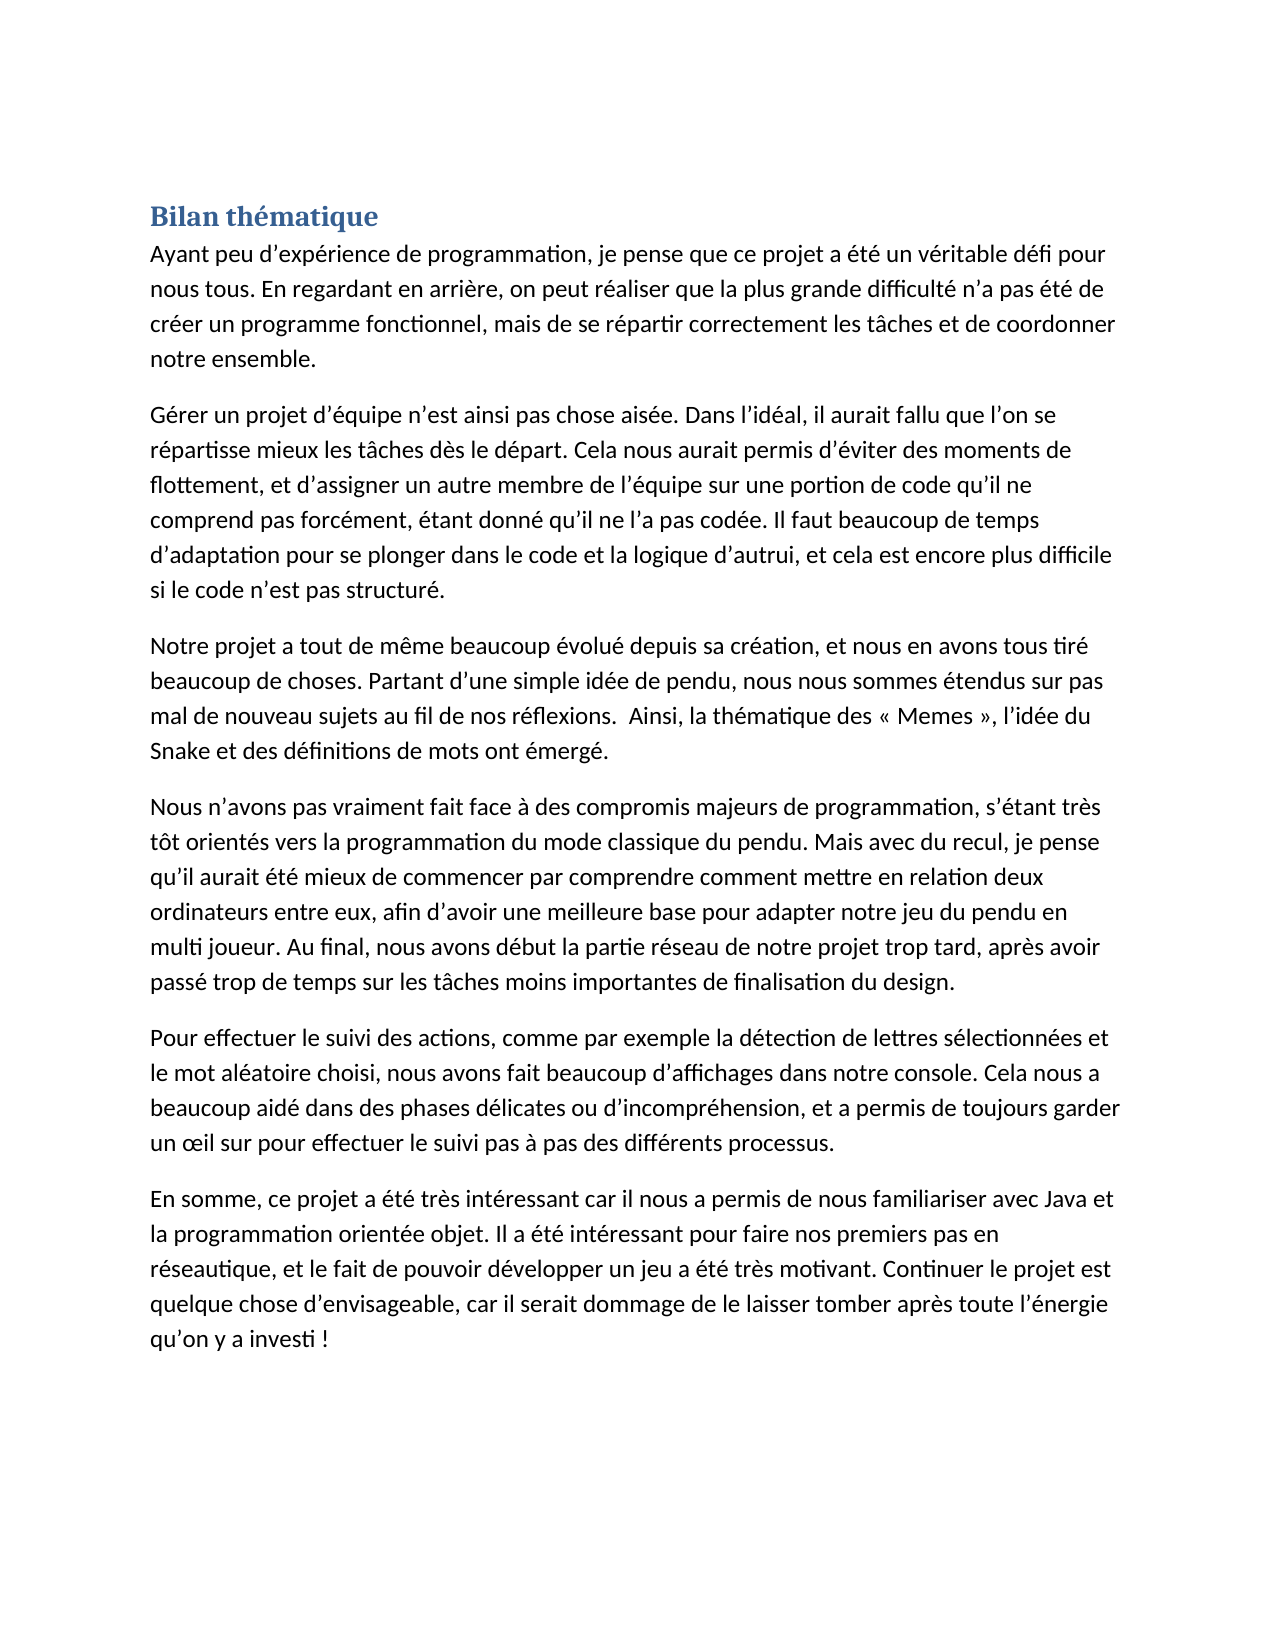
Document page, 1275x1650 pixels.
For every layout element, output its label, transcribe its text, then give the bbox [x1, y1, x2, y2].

text Notre projet a tout de même beaucoup évolué depuis sa création, et nous en avons tous tiré beaucoup de choses. Partant d’une simple idée de pendu, nous nous sommes étendus sur pas mal de nouveau sujets au fil de nos réflexions. Ainsi, la thématique des « Memes », l’idée du Snake et des définitions de mots ont émergé. [150, 630, 1125, 766]
subtitle Bilan thématique [150, 200, 1125, 233]
text Ayant peu d’expérience de programmation, je pense que ce projet a été un véritable défi pour nous tous. En regardant en arrière, on peut réaliser que la plus grande difficulté n’a pas été de créer un programme fonctionnel, mais de se répartir correctement les tâches et de coordonner notre ensemble. [150, 238, 1125, 374]
text En somme, ce projet a été très intéressant car il nous a permis de nous familiariser avec Java et la programmation orientée objet. Il a été intéressant pour faire nos premiers pas en réseautique, et le fait de pouvoir développer un jeu a été très motivant. Continuer le projet est quelque chose d’envisageable, car il serait dommage de le laisser tomber après toute l’énergie qu’on y a investi ! [150, 1183, 1125, 1353]
text Gérer un projet d’équipe n’est ainsi pas chose aisée. Dans l’idéal, il aurait fallu que l’on se répartisse mieux les tâches dès le départ. Cela nous aurait permis d’éviter des moments de flottement, et d’assigner un autre membre de l’équipe sur une portion de code qu’il ne comprend pas forcément, étant donné qu’il ne l’a pas codée. Il faut beaucoup de temps d’adaptation pour se plonger dans le code et la logique d’autrui, et cela est encore plus difficile si le code n’est pas structuré. [150, 399, 1125, 605]
text Nous n’avons pas vraiment fait face à des compromis majeurs de programmation, s’étant très tôt orientés vers la programmation du mode classique du pendu. Mais avec du recul, je pense qu’il aurait été mieux de commencer par comprendre comment mettre en relation deux ordinateurs entre eux, afin d’avoir une meilleure base pour adapter notre jeu du pendu en multi joueur. Au final, nous avons début la partie réseau de notre projet trop tard, après avoir passé trop de temps sur les tâches moins importantes de finalisation du design. [150, 791, 1125, 997]
text Pour effectuer le suivi des actions, comme par exemple la détection de lettres sélectionnées et le mot aléatoire choisi, nous avons fait beaucoup d’affichages dans notre console. Cela nous a beaucoup aidé dans des phases délicates ou d’incompréhension, et a permis de toujours garder un œil sur pour effectuer le suivi pas à pas des différents processus. [150, 1022, 1125, 1157]
